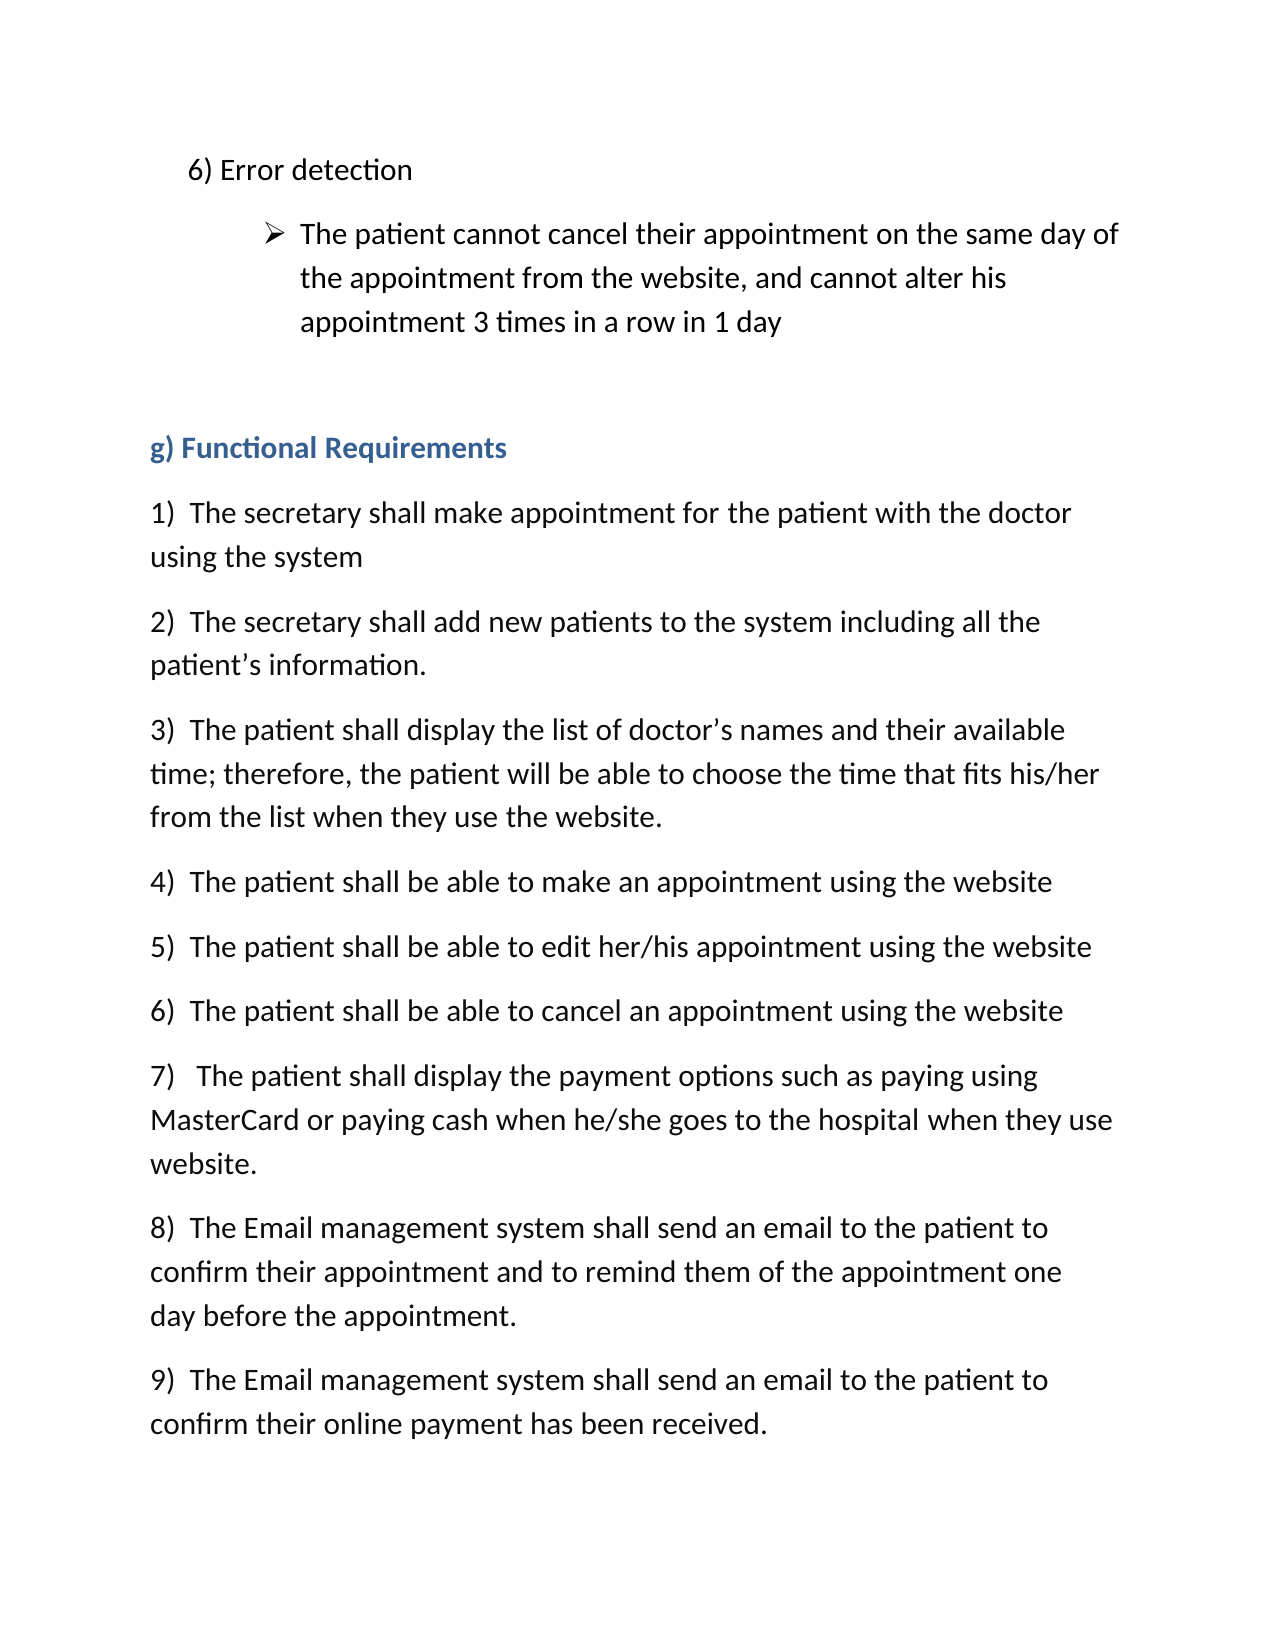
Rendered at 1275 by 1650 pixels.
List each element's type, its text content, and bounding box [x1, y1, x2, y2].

list The patient cannot cancel their appointment on the same day of the appointment from the website, and cannot alter his appointment 3 times in a row in 1 day [262, 214, 1119, 340]
list The patient shall display the list of doctor’s names and their available time; therefore, the patient will be able to choose the time that fits his/her from the list when they use the website. [150, 710, 1102, 836]
list The patient shall be able to make an appointment using the website [150, 862, 1269, 900]
subtitle Functional Requirements [150, 428, 1269, 467]
list The patient shall be able to edit her/his appointment using the website [150, 927, 1269, 965]
list The patient shall be able to cancel an appointment using the website [150, 992, 1269, 1030]
list The patient shall display the payment options such as paying using MasterCard or paying cash when he/she goes to the hospital when they use website. [150, 1056, 1120, 1182]
list Error detection [187, 150, 1269, 188]
list The secretary shall make appointment for the patient with the doctor using the system [150, 493, 1079, 575]
list The Email management system shall send an email to the patient to confirm their online payment has been received. [150, 1360, 1051, 1442]
list The secretary shall add new patients to the system including all the patient’s information. [150, 602, 1042, 683]
list The Email management system shall send an email to the patient to confirm their appointment and to remind them of the appointment one day before the appointment. [150, 1208, 1114, 1334]
